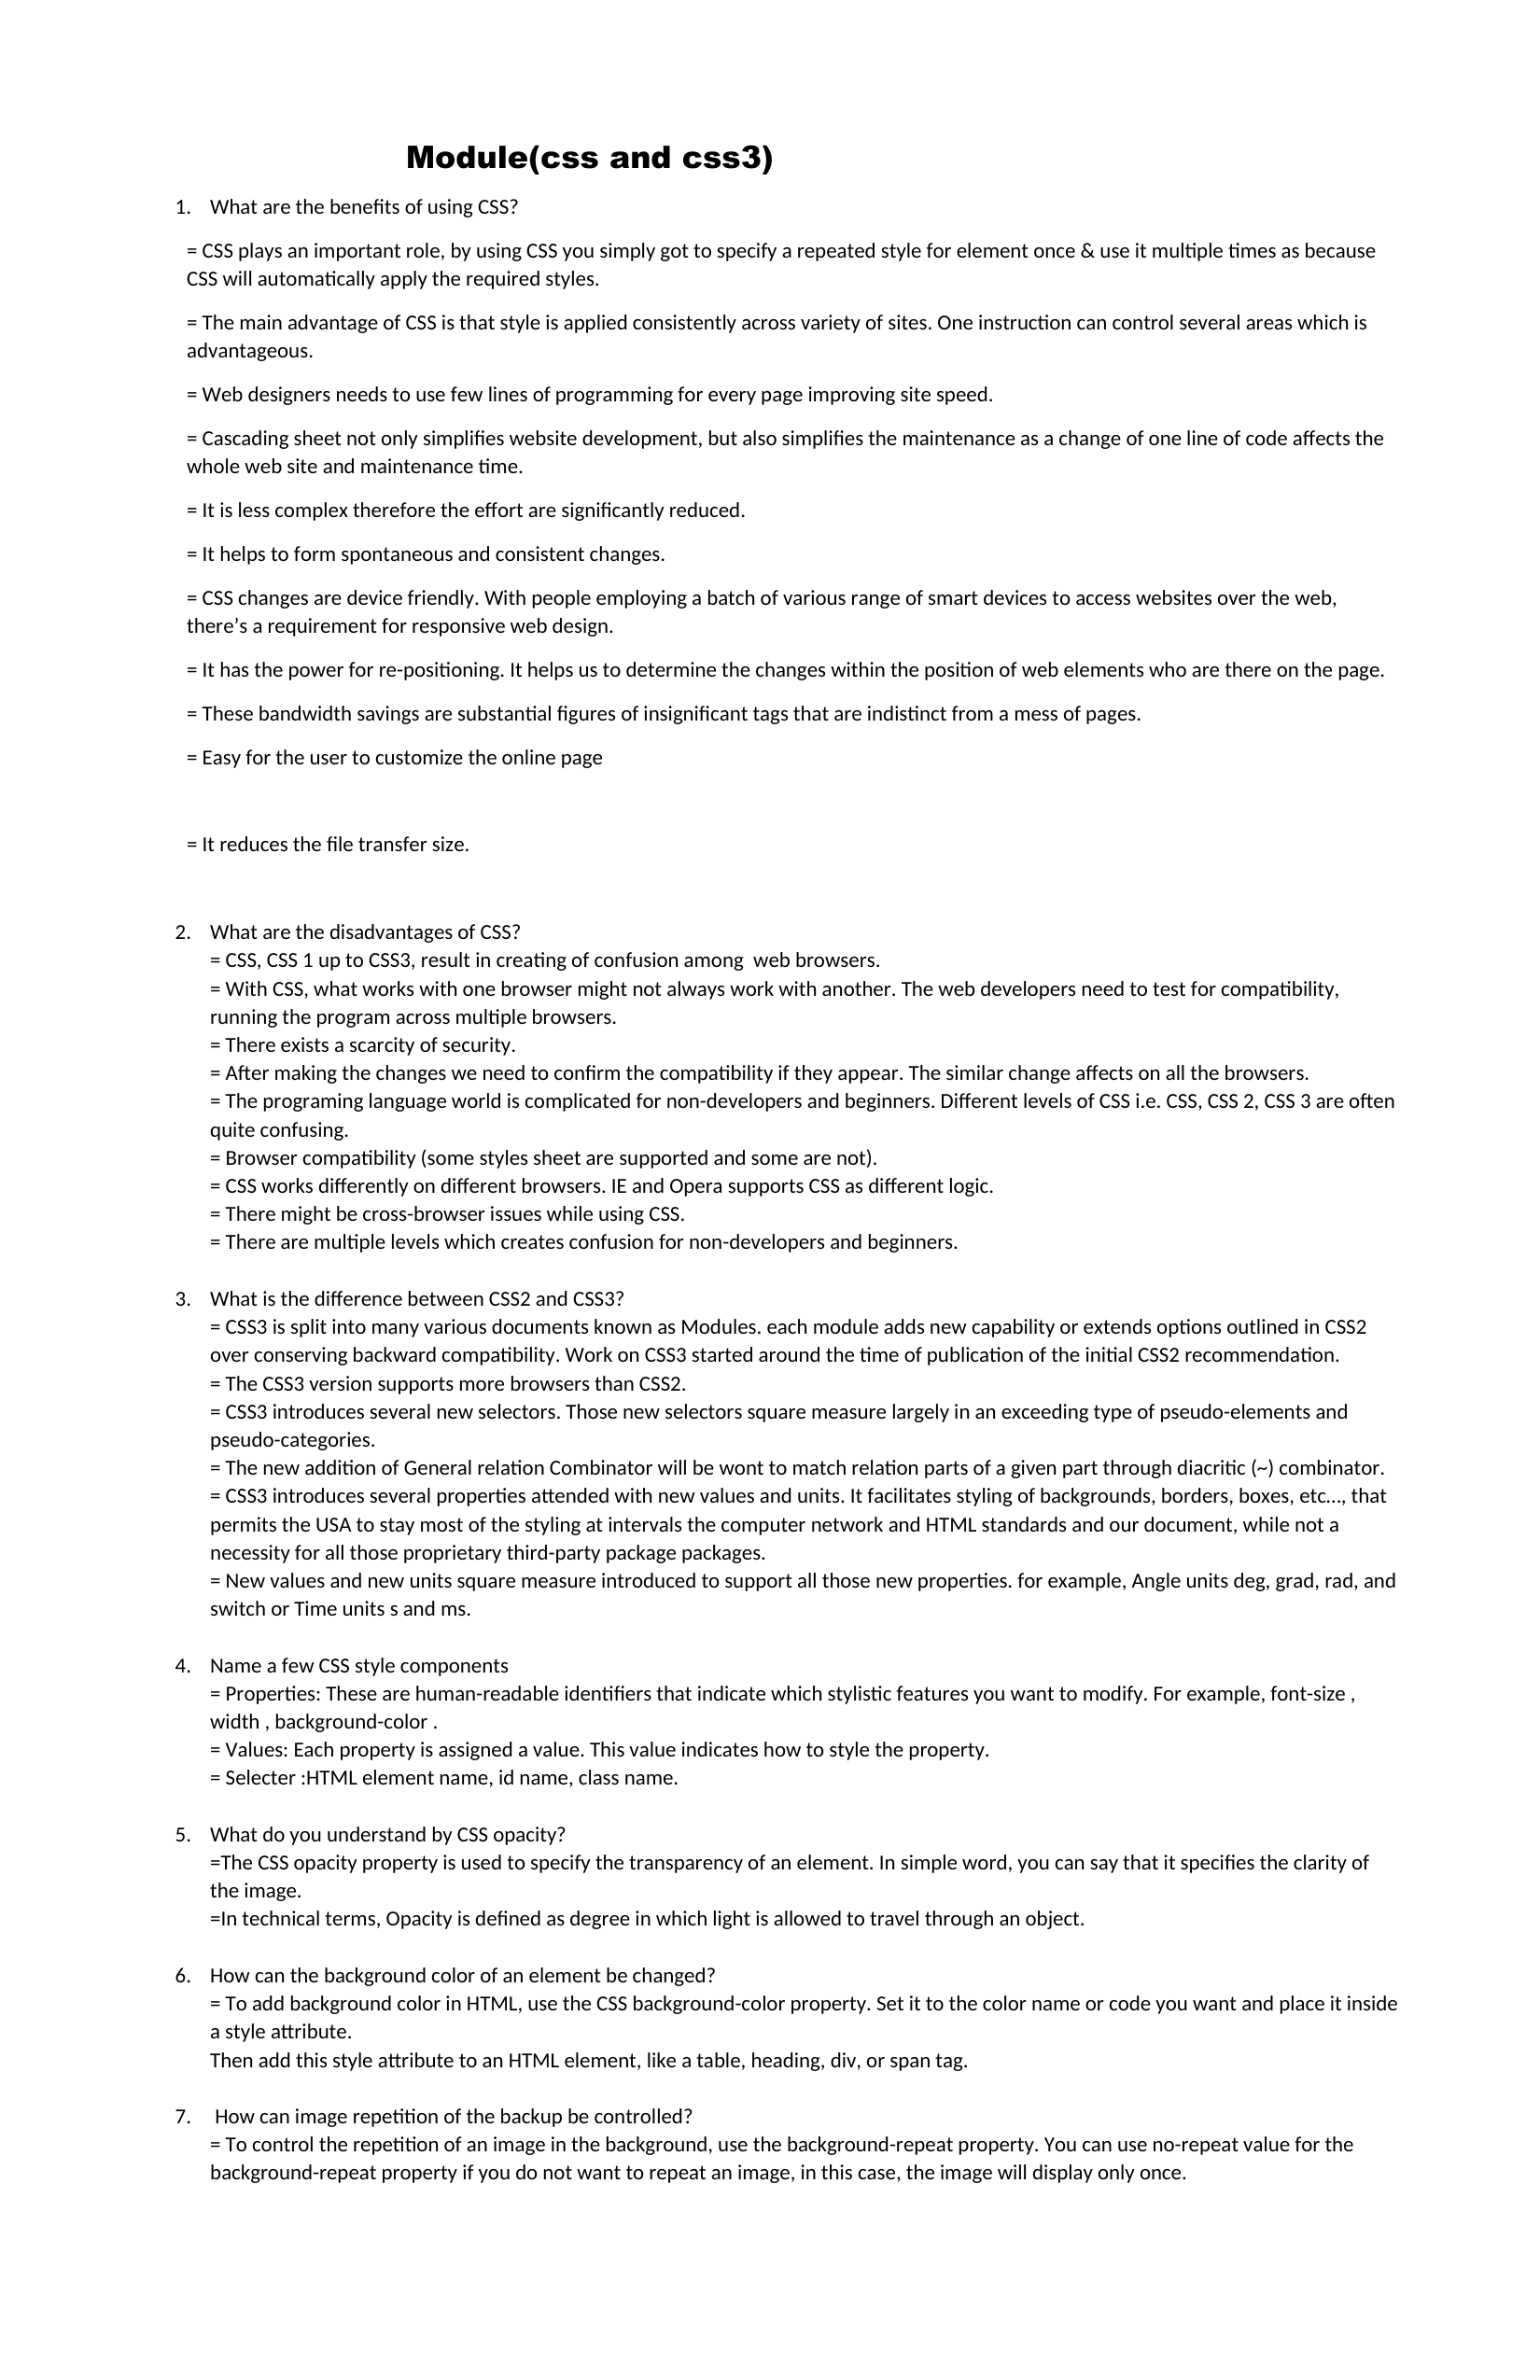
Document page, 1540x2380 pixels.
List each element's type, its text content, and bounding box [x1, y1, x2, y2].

text = Cascading sheet not only simplifies website development, but also simplifies the maintenance as a change of one line of code affects the whole web site and maintenance time. [187, 425, 1400, 479]
text = There might be cross-browser issues while using CSS. [210, 1200, 1400, 1226]
text = Easy for the user to customize the online page [187, 744, 1400, 770]
list What is the difference between CSS2 and CSS3? [175, 1285, 1400, 1311]
text Module(css and css3) [140, 140, 1400, 175]
text = It is less complex therefore the effort are significantly reduced. [187, 497, 1400, 523]
text = To control the repetition of an image in the background, use the background-repeat property. You can use no-repeat value for the background-repeat property if you do not want to repeat an image, in this case, the image will display only once. [210, 2131, 1400, 2186]
list What do you understand by CSS opacity? [175, 1821, 1400, 1847]
text = The programing language world is complicated for non-developers and beginners. Different levels of CSS i.e. CSS, CSS 2, CSS 3 are often quite confusing. [210, 1088, 1400, 1142]
text = CSS3 is split into many various documents known as Modules. each module adds new capability or extends options outlined in CSS2 over conserving backward compatibility. Work on CSS3 started around the time of publication of the initial CSS2 recommendation. [210, 1313, 1400, 1368]
text = Properties: These are human-readable identifiers that indicate which stylistic features you want to modify. For example, font-size , width , background-color . [210, 1680, 1400, 1734]
text = There exists a scarcity of security. [210, 1031, 1400, 1057]
text = It reduces the file transfer size. [187, 832, 1400, 858]
text = CSS, CSS 1 up to CSS3, result in creating of confusion among web browsers. [210, 946, 1400, 973]
text = It has the power for re-positioning. It helps us to determine the changes within the position of web elements who are there on the page. [187, 656, 1400, 682]
text =In technical terms, Opacity is defined as degree in which light is allowed to travel through an object. [210, 1906, 1400, 1932]
text = CSS works differently on different browsers. IE and Opera supports CSS as different logic. [210, 1172, 1400, 1198]
text = With CSS, what works with one browser might not always work with another. The web developers need to test for compatibility, running the program across multiple browsers. [210, 975, 1400, 1029]
text = Browser compatibility (some styles sheet are supported and some are not). [210, 1144, 1400, 1170]
text = CSS3 introduces several properties attended with new values and units. It facilitates styling of backgrounds, borders, boxes, etc…, that permits the USA to stay most of the styling at intervals the computer network and HTML standards and our document, while not a necessity for all those proprietary third-party package packages. [210, 1482, 1400, 1565]
text = The main advantage of CSS is that style is applied consistently across variety of sites. One instruction can control several areas which is advantageous. [187, 309, 1400, 363]
text =The CSS opacity property is used to specify the transparency of an element. In simple word, you can say that it specifies the clarity of the image. [210, 1849, 1400, 1903]
text = There are multiple levels which creates confusion for non-developers and beginners. [210, 1229, 1400, 1255]
text = CSS plays an important role, by using CSS you simply got to specify a repeated style for element once & use it multiple times as because CSS will automatically apply the required styles. [187, 237, 1400, 291]
list What are the disadvantages of CSS? [175, 918, 1400, 945]
list What are the benefits of using CSS? [175, 193, 1400, 219]
text = To add background color in HTML, use the CSS background-color property. Set it to the color name or code you want and place it inside a style attribute. [210, 1990, 1400, 2045]
text = After making the changes we need to confirm the compatibility if they appear. The similar change affects on all the browsers. [210, 1059, 1400, 1085]
text = Values: Each property is assigned a value. This value indicates how to style the property. [210, 1736, 1400, 1762]
text = It helps to form spontaneous and consistent changes. [187, 540, 1400, 567]
list How can the background color of an element be changed? [175, 1962, 1400, 1988]
text = Selecter :HTML element name, id name, class name. [210, 1765, 1400, 1791]
text = CSS changes are device friendly. With people employing a batch of various range of smart devices to access websites over the web, there’s a requirement for responsive web design. [187, 584, 1400, 638]
text = New values and new units square measure introduced to support all those new properties. for example, Angle units deg, grad, rad, and switch or Time units s and ms. [210, 1567, 1400, 1621]
text = Web designers needs to use few lines of programming for every page improving site speed. [187, 381, 1400, 407]
list How can image repetition of the backup be controlled? [175, 2103, 1400, 2129]
text Then add this style attribute to an HTML element, like a table, heading, div, or span tag. [210, 2047, 1400, 2073]
text = These bandwidth savings are substantial figures of insignificant tags that are indistinct from a mess of pages. [187, 700, 1400, 726]
text = The new addition of General relation Combinator will be wont to match relation parts of a given part through diacritic (~) combinator. [210, 1454, 1400, 1480]
text = CSS3 introduces several new selectors. Those new selectors square measure largely in an exceeding type of pseudo-elements and pseudo-categories. [210, 1398, 1400, 1452]
list Name a few CSS style components [175, 1652, 1400, 1678]
text = The CSS3 version supports more browsers than CSS2. [210, 1370, 1400, 1396]
